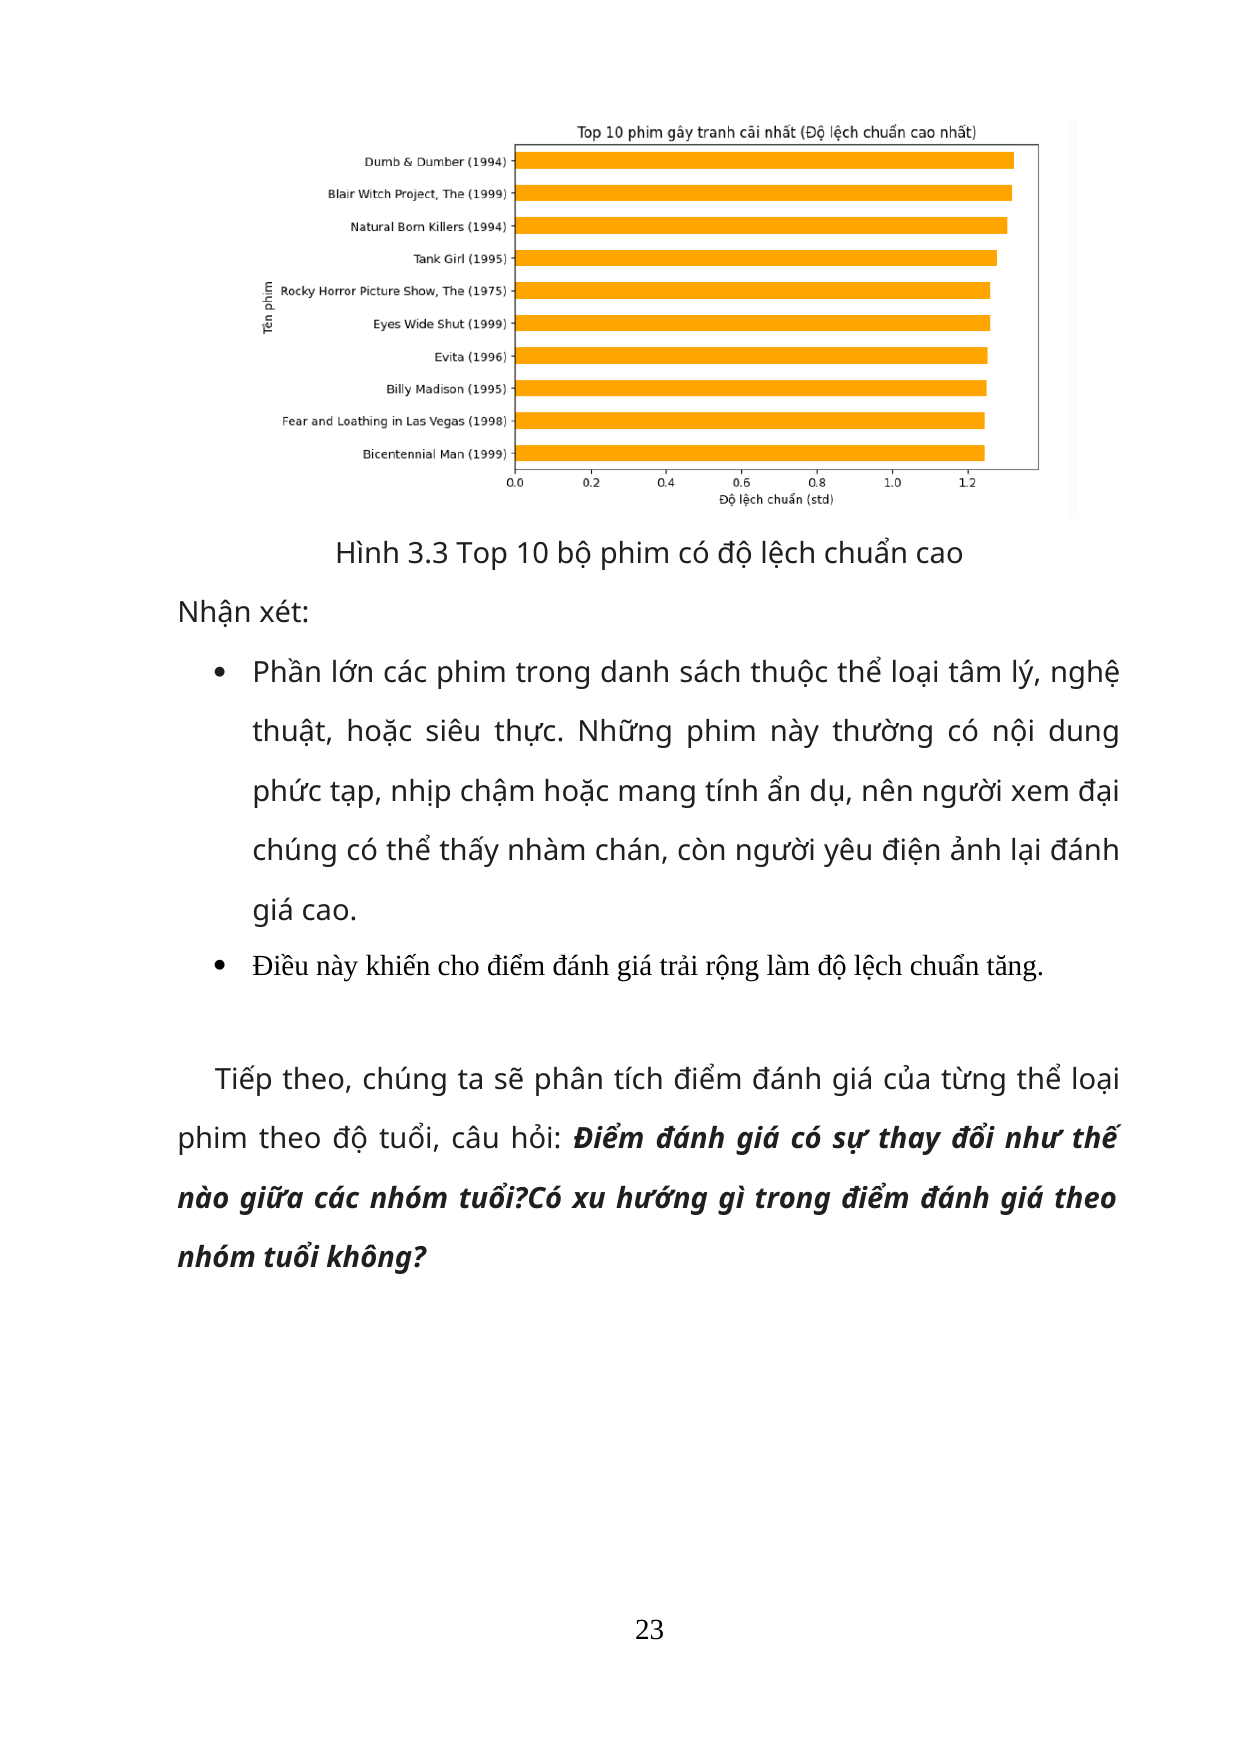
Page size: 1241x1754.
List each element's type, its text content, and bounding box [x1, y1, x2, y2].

text Nhận xét: [177, 592, 1122, 631]
list Điều này khiến cho điểm đánh giá trải rộng làm độ lệch chuẩn tăng. [214, 948, 1122, 982]
text Tiếp theo, chúng ta sẽ phân tích điểm đánh giá của từng thể loại phim theo độ tuổi, câu hỏi: Điểm đánh giá có sự thay đổi như thế nào giữa các nhóm tuổi?Có xu hướng gì trong điểm đánh giá theo nhóm tuổi không? [177, 1058, 1122, 1276]
text Hình 3.3 Top 10 bộ phim có độ lệch chuẩn cao [177, 532, 1122, 572]
picture [221, 118, 1078, 518]
list Phần lớn các phim trong danh sách thuộc thể loại tâm lý, nghệ thuật, hoặc siêu thực. Những phim này thường có nội dung phức tạp, nhịp chậm hoặc mang tính ẩn dụ, nên người xem đại chúng có thể thấy nhàm chán, còn người yêu điện ảnh lại đánh giá cao. [214, 651, 1122, 929]
